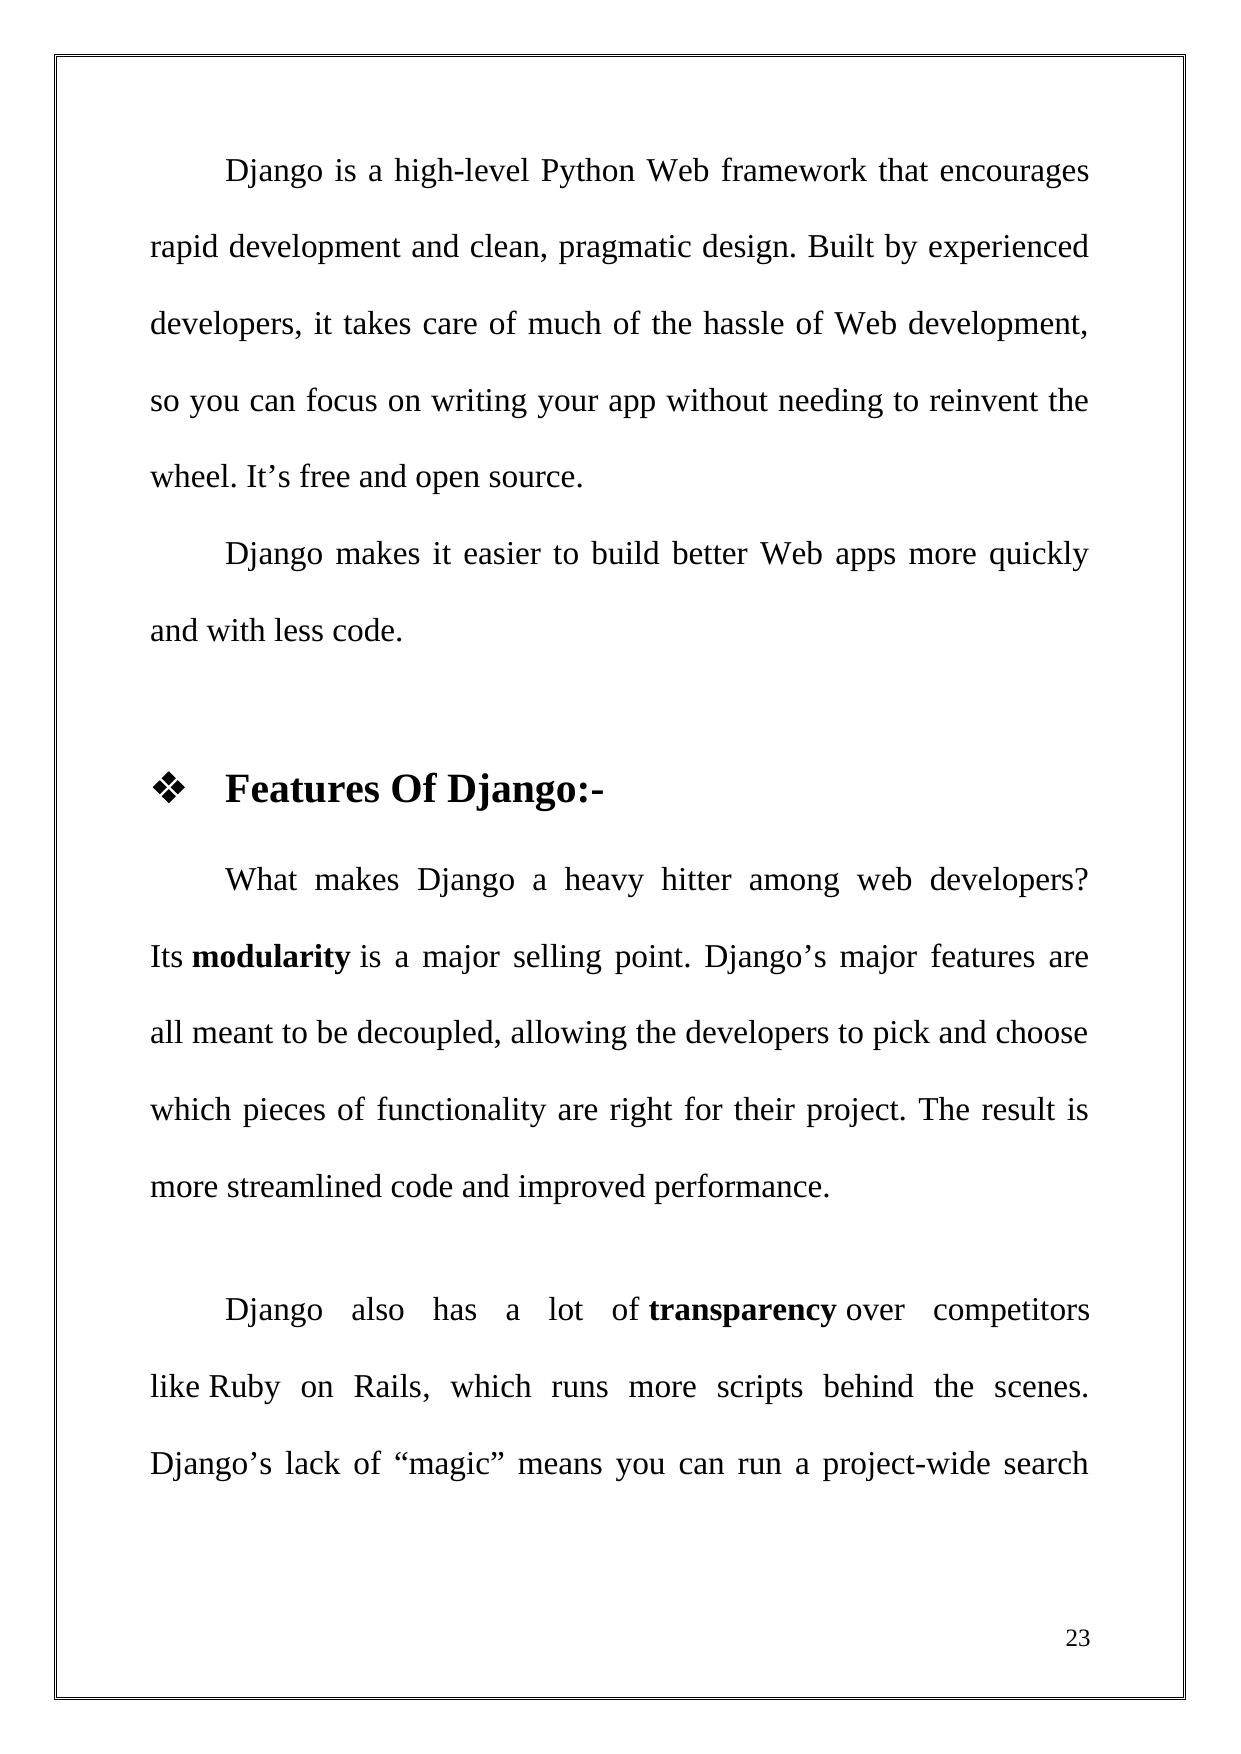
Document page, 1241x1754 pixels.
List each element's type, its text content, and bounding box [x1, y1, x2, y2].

text Django is a high-level Python Web framework that encourages rapid development and clean, pragmatic design. Built by experienced developers, it takes care of much of the hassle of Web development, so you can focus on writing your app without needing to reinvent the wheel. It’s free and open source. [150, 150, 1090, 495]
text Django makes it easier to build better Web apps more quickly and with less code. [150, 533, 1090, 648]
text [150, 1289, 1090, 1481]
text What makes Django a heavy hitter among web developers? Its modularity is a major selling point. Django’s major features are all meant to be decoupled, allowing the developers to pick and choose which pieces of functionality are right for their project. The result is more streamlined code and improved performance. [150, 859, 1090, 1204]
list Features Of Django:- [150, 763, 1090, 811]
